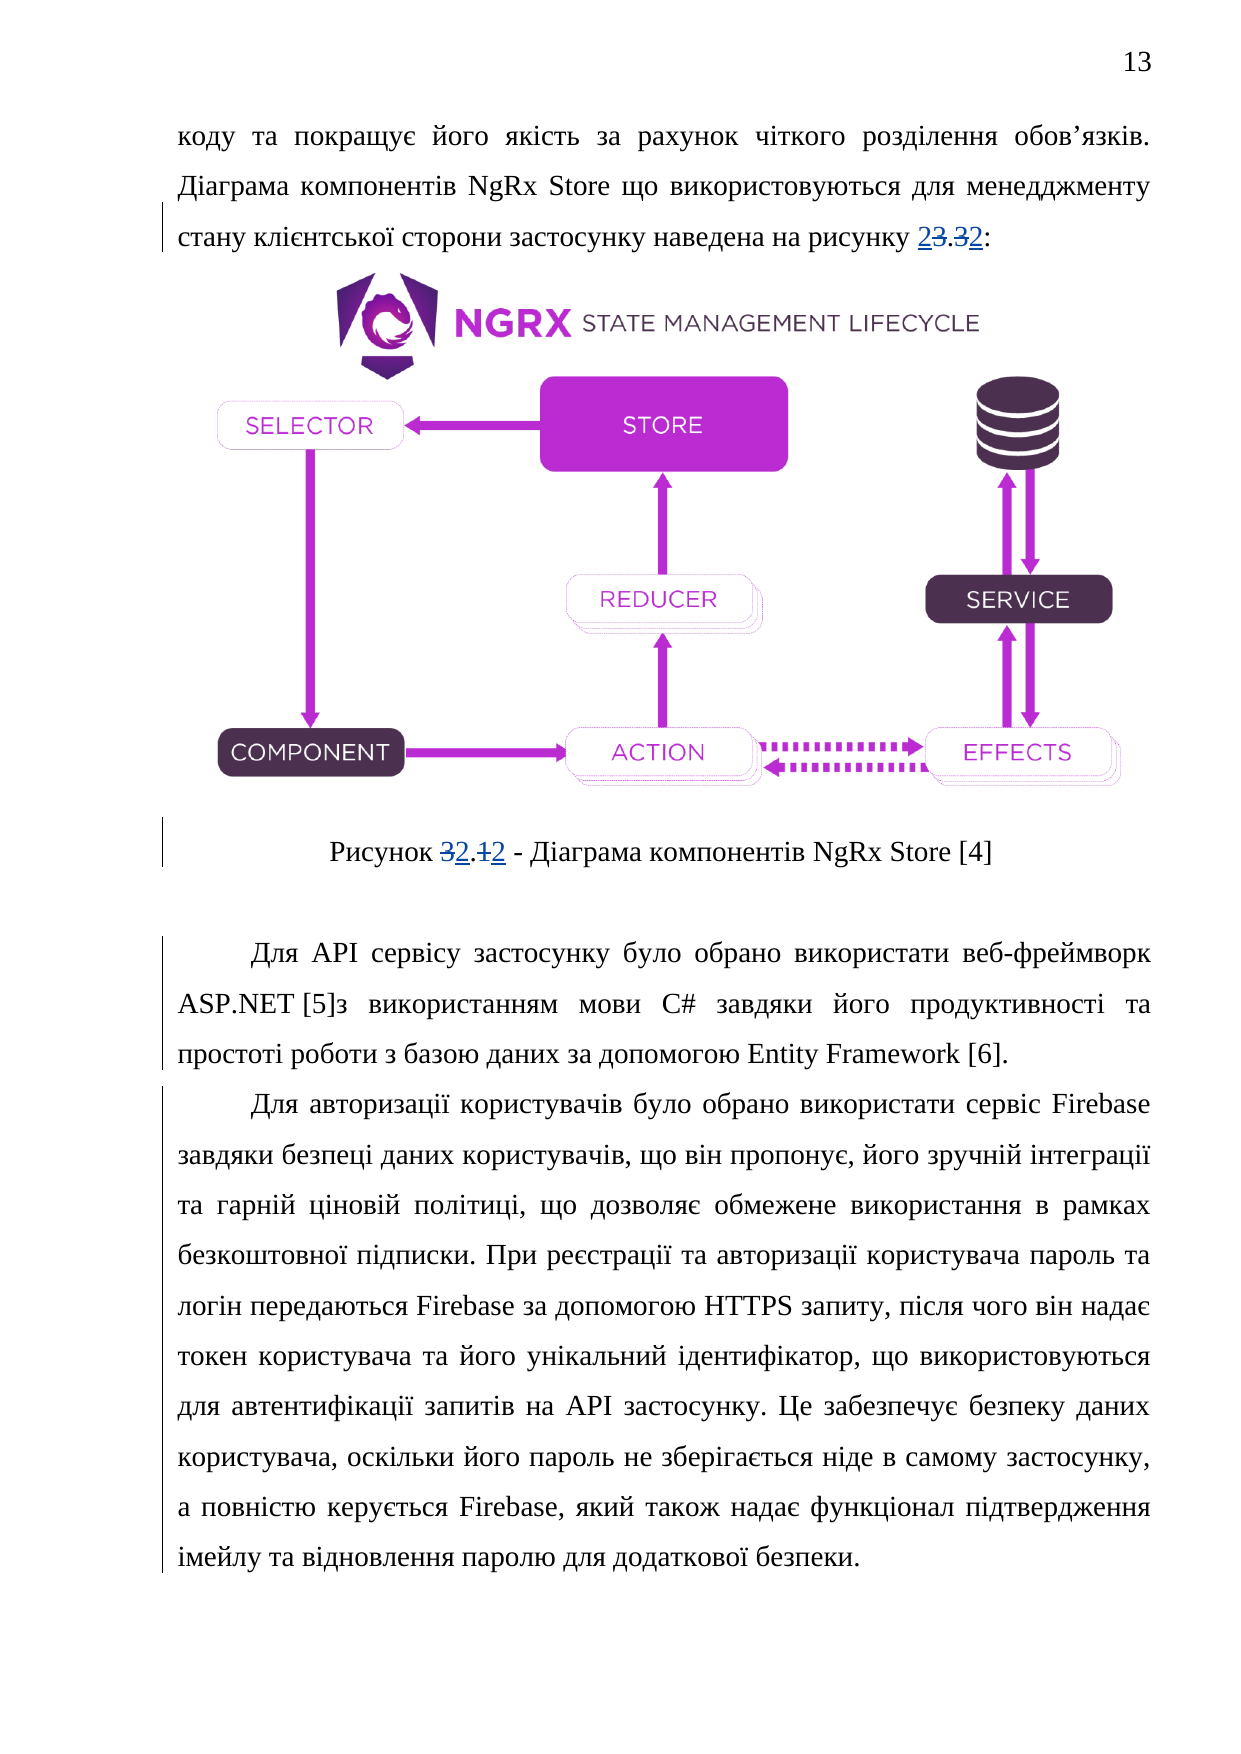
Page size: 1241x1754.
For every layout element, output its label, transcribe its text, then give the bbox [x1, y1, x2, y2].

text Для API сервісу застосунку було обрано використати веб-фреймворк ASP.NET [5]з використанням мови С# завдяки його продуктивності та простоті роботи з базою даних за допомогою Entity Framework [6]. [177, 936, 1152, 1070]
text Для авторизації користувачів було обрано використати сервіс Firebase завдяки безпеці даних користувачів, що він пропонує, його зручній інтеграції та гарній ціновій політиці, що дозволяє обмежене використання в рамках безкоштовної підписки. При реєстрації та авторизації користувача пароль та логін передаються Firebase за допомогою HTTPS запиту, після чого він надає токен користувача та його унікальний ідентифікатор, що використовуються для автентифікації запитів на АРІ застосунку. Це забезпечує безпеку даних користувача, оскільки його пароль не зберігається ніде в самому застосунку, а повністю керується Firebase, який також надає функціонал підтвердження імейлу та відновлення паролю для додаткової безпеки. [177, 1086, 1152, 1573]
text Рисунок . - Діаграма компонентів NgRx Store [4] [177, 817, 1152, 867]
picture [177, 269, 1152, 817]
